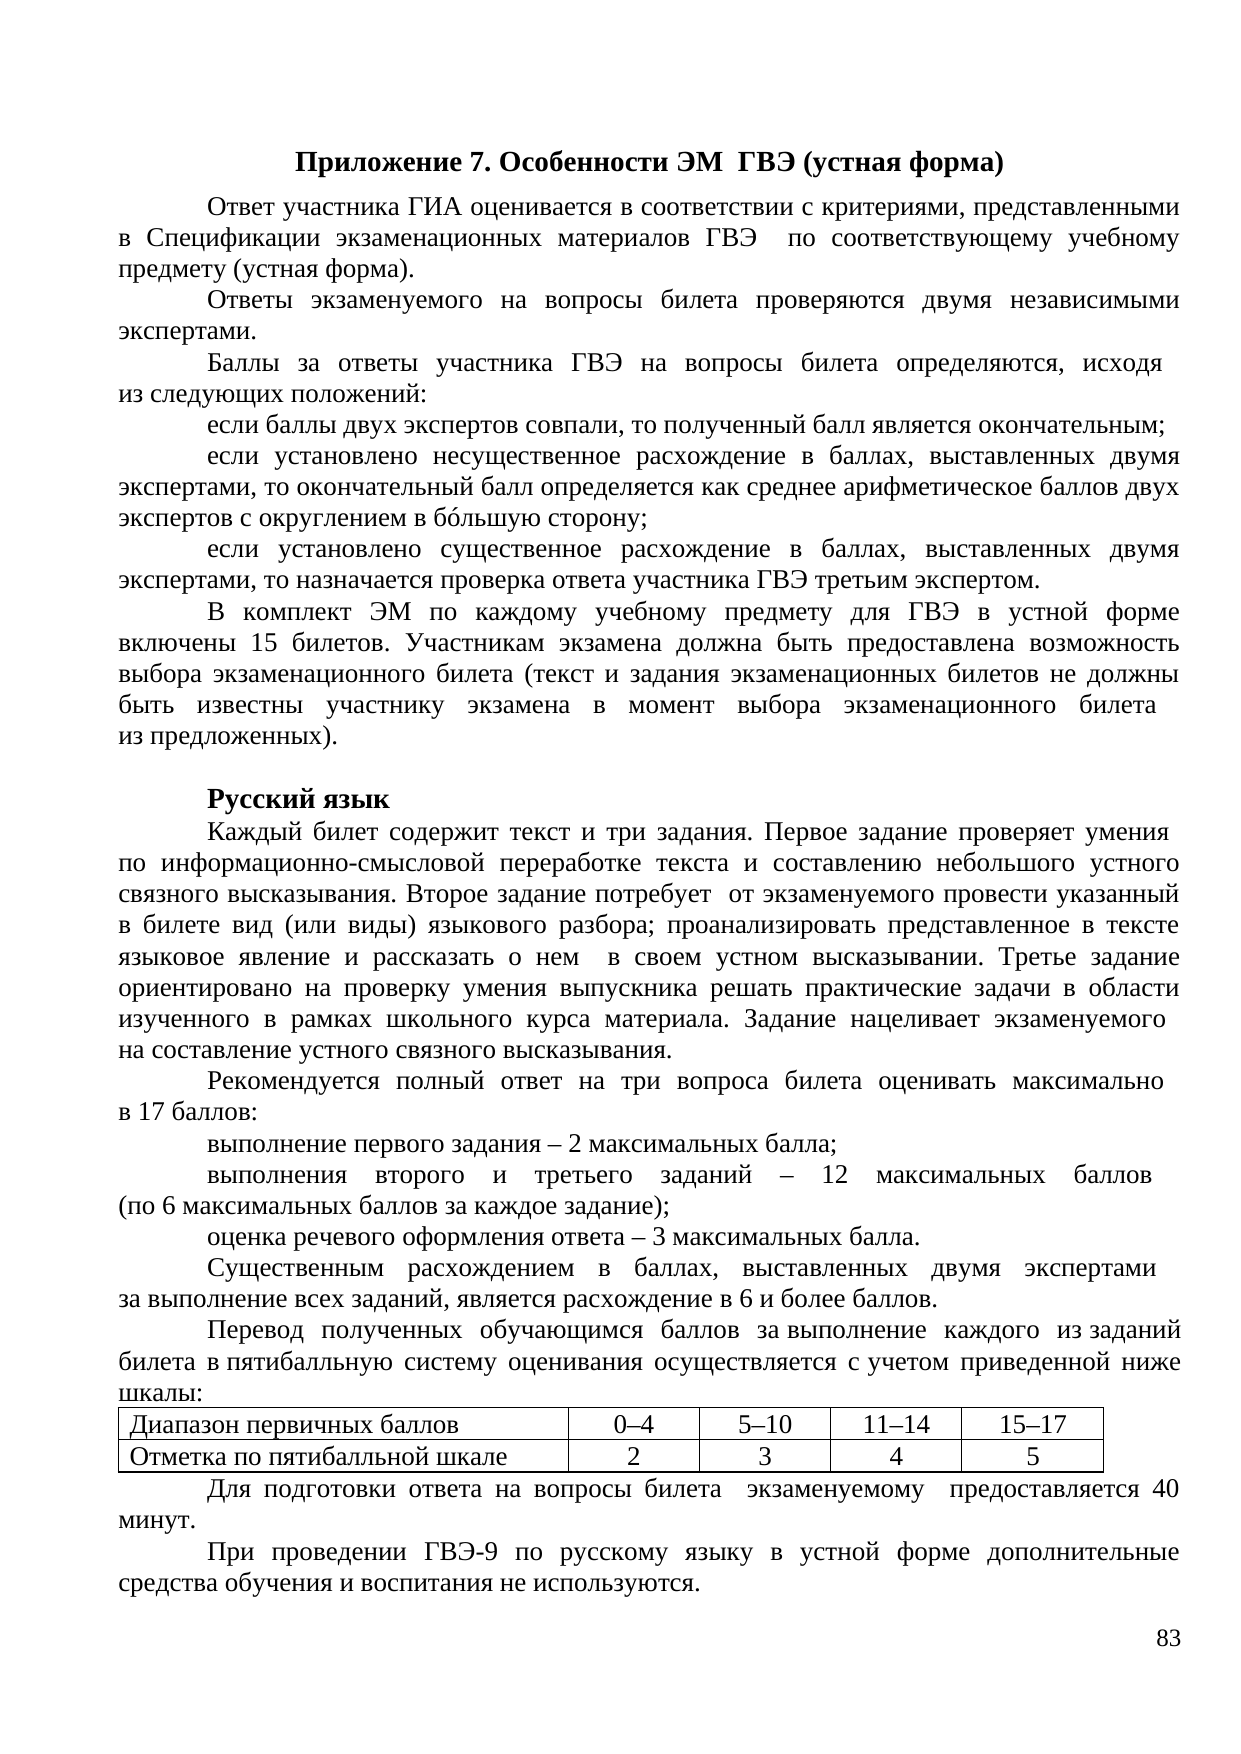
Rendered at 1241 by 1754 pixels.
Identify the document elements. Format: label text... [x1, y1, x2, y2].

table_header Диапазон первичных баллов [119, 1408, 568, 1439]
text выполнения второго и третьего заданий – 12 максимальных баллов (по 6 максимальных баллов за каждое задание); [118, 1158, 1181, 1220]
text Ответы экзаменуемого на вопросы билета проверяются двумя независимыми экспертами. [118, 283, 1181, 346]
text Ответ участника ГИА оценивается в соответствии с критериями, представленными в Спецификации экзаменационных материалов ГВЭ по соответствующему учебному предмету (устная форма). [118, 190, 1181, 283]
text если баллы двух экспертов совпали, то полученный балл является окончательным; [118, 408, 1181, 439]
table_cell Отметка по пятибалльной шкале [119, 1440, 568, 1471]
subtitle Приложение 7. Особенности ЭМ ГВЭ (устная форма) [118, 144, 1181, 177]
table_header 0–4 [569, 1408, 699, 1439]
text В комплект ЭМ по каждому учебному предмету для ГВЭ в устной форме включены 15 билетов. Участникам экзамена должна быть предоставлена возможность выбора экзаменационного билета (текст и задания экзаменационных билетов не должны быть известны участнику экзамена в момент выбора экзаменационного билета из предложенных). [118, 595, 1181, 751]
table_cell 3 [700, 1440, 830, 1471]
text оценка речевого оформления ответа – 3 максимальных балла. [118, 1220, 1181, 1251]
text Русский язык [118, 782, 1181, 815]
text Рекомендуется полный ответ на три вопроса билета оценивать максимально в 17 баллов: [118, 1064, 1181, 1127]
text если установлено несущественное расхождение в баллах, выставленных двумя экспертами, то окончательный балл определяется как среднее арифметическое баллов двух экспертов с округлением в бóльшую сторону; [118, 439, 1181, 532]
table_cell 2 [569, 1440, 699, 1471]
table_header 15–17 [962, 1408, 1103, 1439]
table_cell 5 [962, 1440, 1103, 1471]
text Каждый билет содержит текст и три задания. Первое задание проверяет умения по информационно-смысловой переработке текста и составлению небольшого устного связного высказывания. Второе задание потребует от экзаменуемого провести указанный в билете вид (или виды) языкового разбора; проанализировать представленное в тексте языковое явление и рассказать о нем в своем устном высказывании. Третье задание ориентировано на проверку умения выпускника решать практические задачи в области изученного в рамках школьного курса материала. Задание нацеливает экзаменуемого на составление устного связного высказывания. [118, 815, 1181, 1064]
text Существенным расхождением в баллах, выставленных двумя экспертами за выполнение всех заданий, является расхождение в 6 и более баллов. [118, 1251, 1181, 1313]
text выполнение первого задания – 2 максимальных балла; [118, 1127, 1181, 1158]
table_cell 4 [831, 1440, 961, 1471]
text Баллы за ответы участника ГВЭ на вопросы билета определяются, исходя из следующих положений: [118, 346, 1181, 408]
text Для подготовки ответа на вопросы билета экзаменуемому предоставляется 40 минут. [118, 1472, 1181, 1535]
text если установлено существенное расхождение в баллах, выставленных двумя экспертами, то назначается проверка ответа участника ГВЭ третьим экспертом. [118, 532, 1181, 595]
table_header 5–10 [700, 1408, 830, 1439]
table_header 11–14 [831, 1408, 961, 1439]
text При проведении ГВЭ-9 по русскому языку в устной форме дополнительные средства обучения и воспитания не используются. [118, 1535, 1181, 1597]
